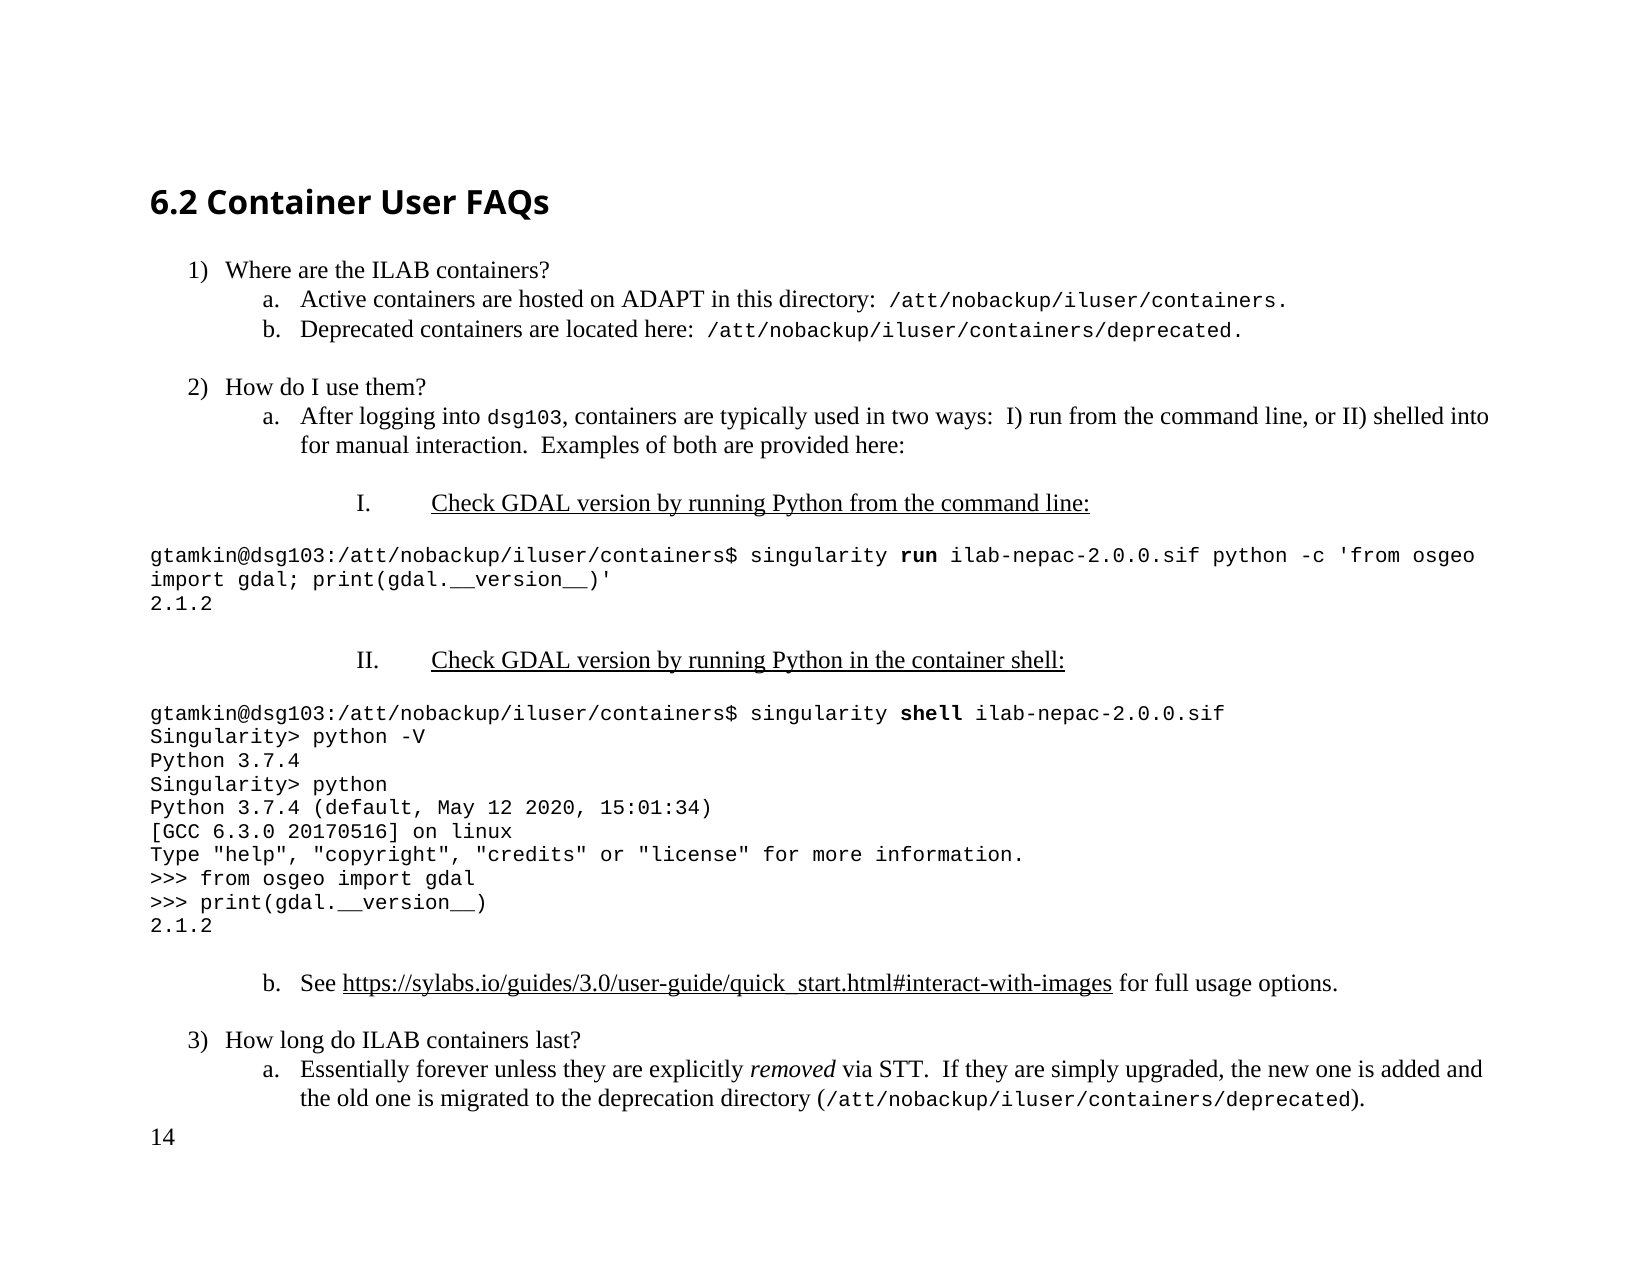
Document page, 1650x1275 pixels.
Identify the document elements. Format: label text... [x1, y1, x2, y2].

text >>> from osgeo import gdal [150, 868, 1500, 892]
list Check GDAL version by running Python from the command line: [356, 488, 1500, 517]
text Python 3.7.4 [150, 750, 1500, 773]
list Active containers are hosted on ADAPT in this directory: /att/nobackup/iluser/containers. [262, 284, 1500, 314]
list How long do ILAB containers last? [187, 1025, 1500, 1054]
list Deprecated containers are located here: /att/nobackup/iluser/containers/deprecated. [262, 314, 1500, 343]
list Where are the ILAB containers? [187, 255, 1500, 284]
text Python 3.7.4 (default, May 12 2020, 15:01:34) [150, 797, 1500, 821]
text Singularity> python [150, 773, 1500, 797]
subtitle 6.2 Container User FAQs [150, 179, 1500, 224]
text >>> print(gdal.__version__) [150, 892, 1500, 915]
text gtamkin@dsg103:/att/nobackup/iluser/containers$ singularity shell ilab-nepac-2.0.0.sif [150, 703, 1500, 726]
list How do I use them? [187, 372, 1500, 401]
text [GCC 6.3.0 20170516] on linux [150, 821, 1500, 844]
text 2.1.2 [150, 593, 1500, 616]
list See https://sylabs.io/guides/3.0/user-guide/quick_start.html#interact-with-images for full usage options. [262, 968, 1500, 997]
text gtamkin@dsg103:/att/nobackup/iluser/containers$ singularity run ilab-nepac-2.0.0.sif python -c 'from osgeo import gdal; print(gdal.__version__)' [150, 545, 1500, 593]
list Check GDAL version by running Python in the container shell: [356, 645, 1500, 674]
text Singularity> python -V [150, 726, 1500, 750]
text 2.1.2 [150, 915, 1500, 939]
list After logging into dsg103, containers are typically used in two ways: I) run from the command line, or II) shelled into for manual interaction. Examples of both are provided here: [262, 401, 1500, 459]
text Type "help", "copyright", "credits" or "license" for more information. [150, 844, 1500, 868]
list Essentially forever unless they are explicitly removed via STT. If they are simply upgraded, the new one is added and the old one is migrated to the deprecation directory (/att/nobackup/iluser/containers/deprecated). [262, 1054, 1500, 1112]
